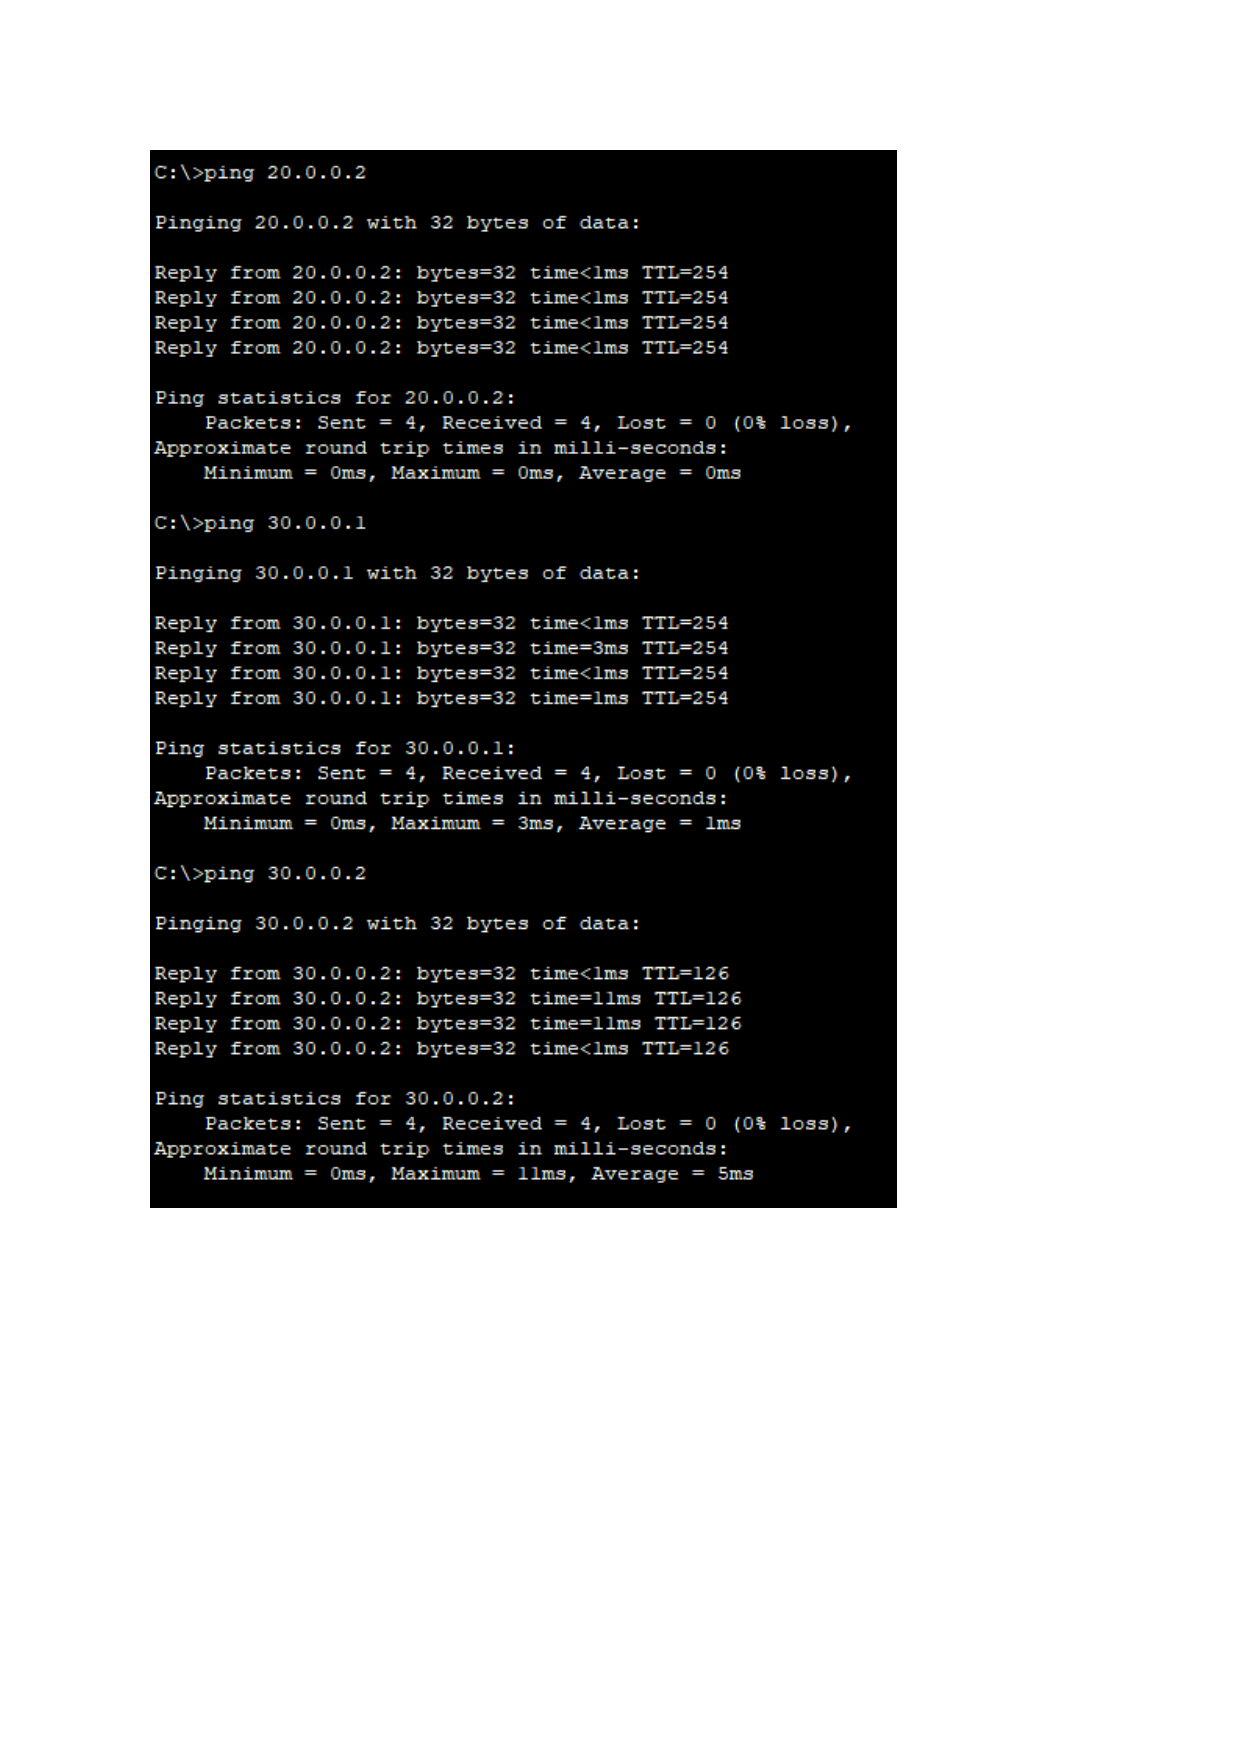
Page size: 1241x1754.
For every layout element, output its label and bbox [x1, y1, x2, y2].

picture [150, 150, 897, 1208]
